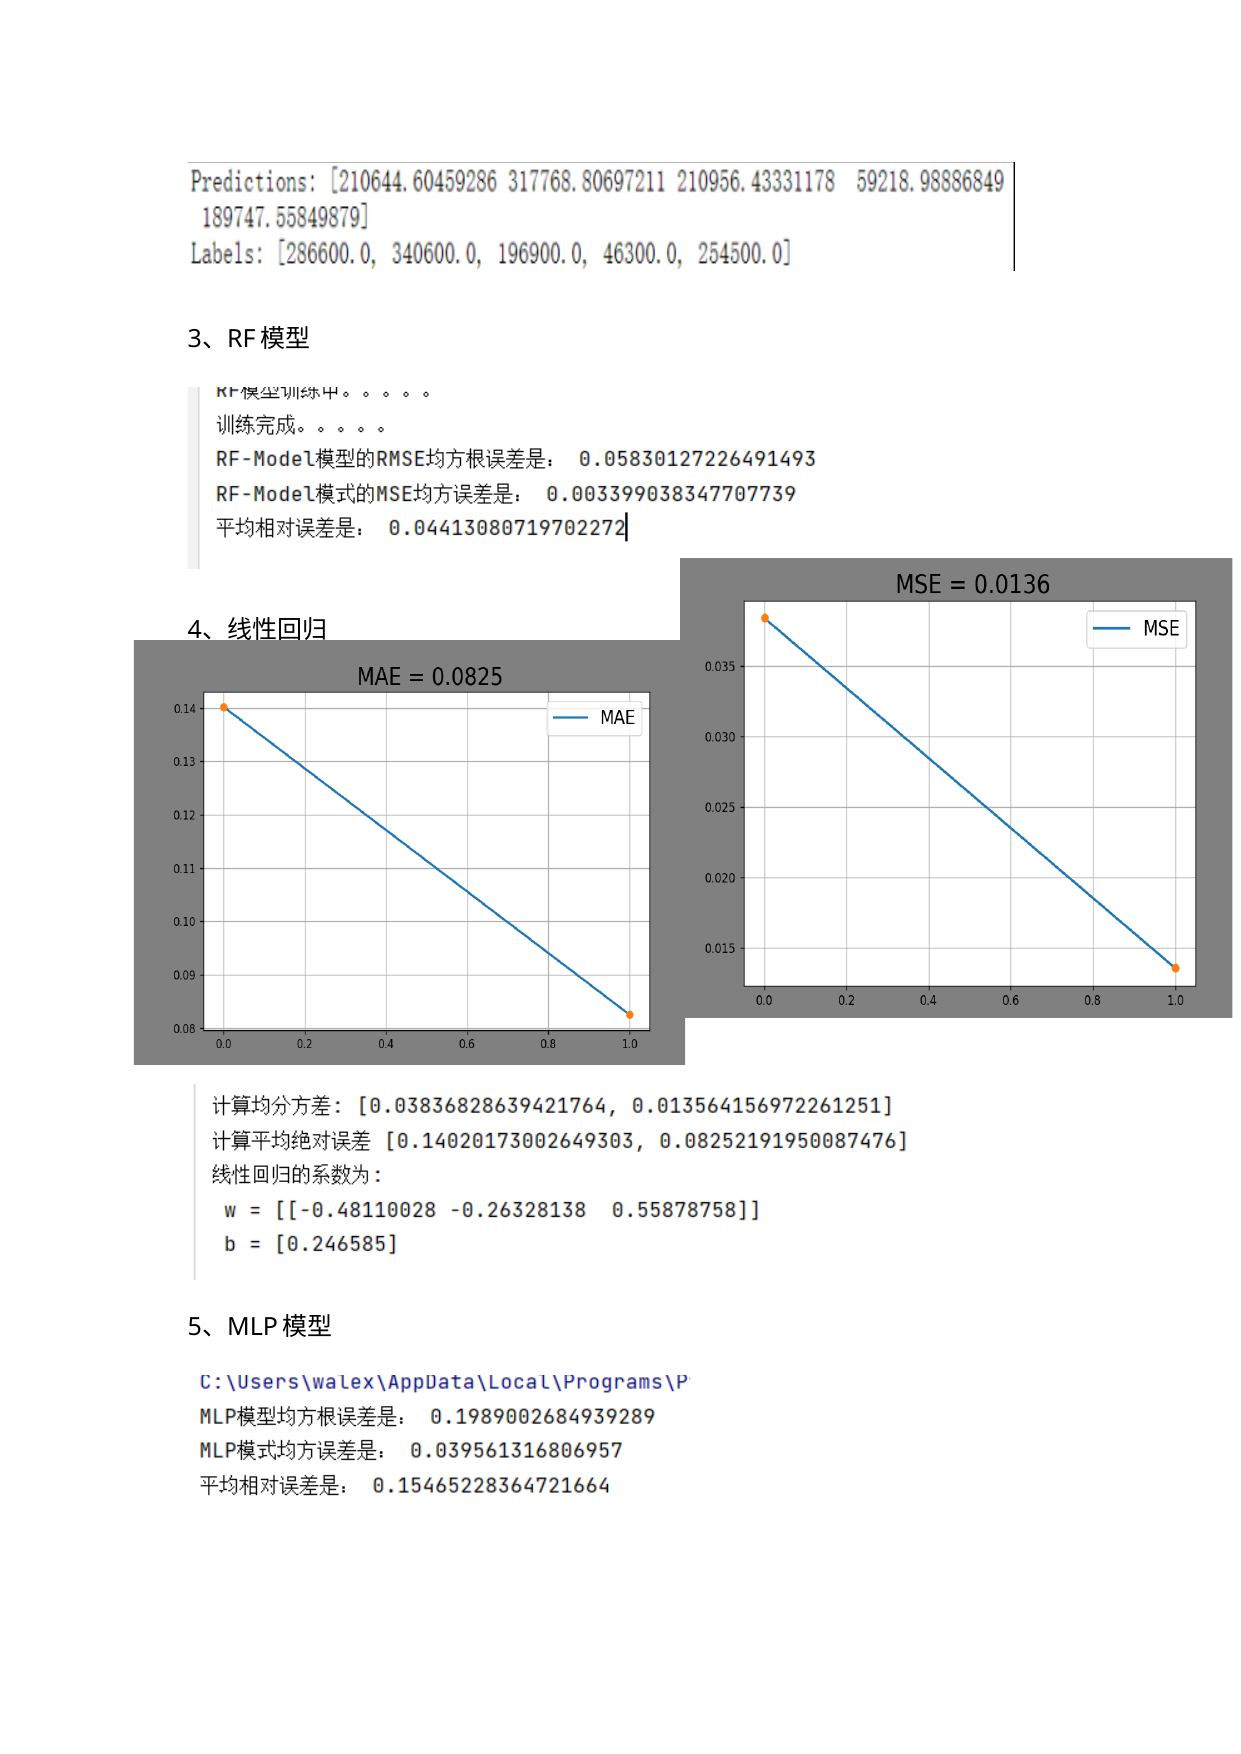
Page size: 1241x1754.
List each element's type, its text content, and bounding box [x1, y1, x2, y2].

picture [133, 387, 1233, 1065]
picture [193, 1084, 967, 1280]
picture [187, 1375, 690, 1534]
text 5、MLP模型 [187, 1292, 1053, 1357]
picture [187, 162, 1015, 271]
text 4、线性回归 [187, 595, 680, 640]
text 3、RF模型 [187, 304, 1053, 369]
